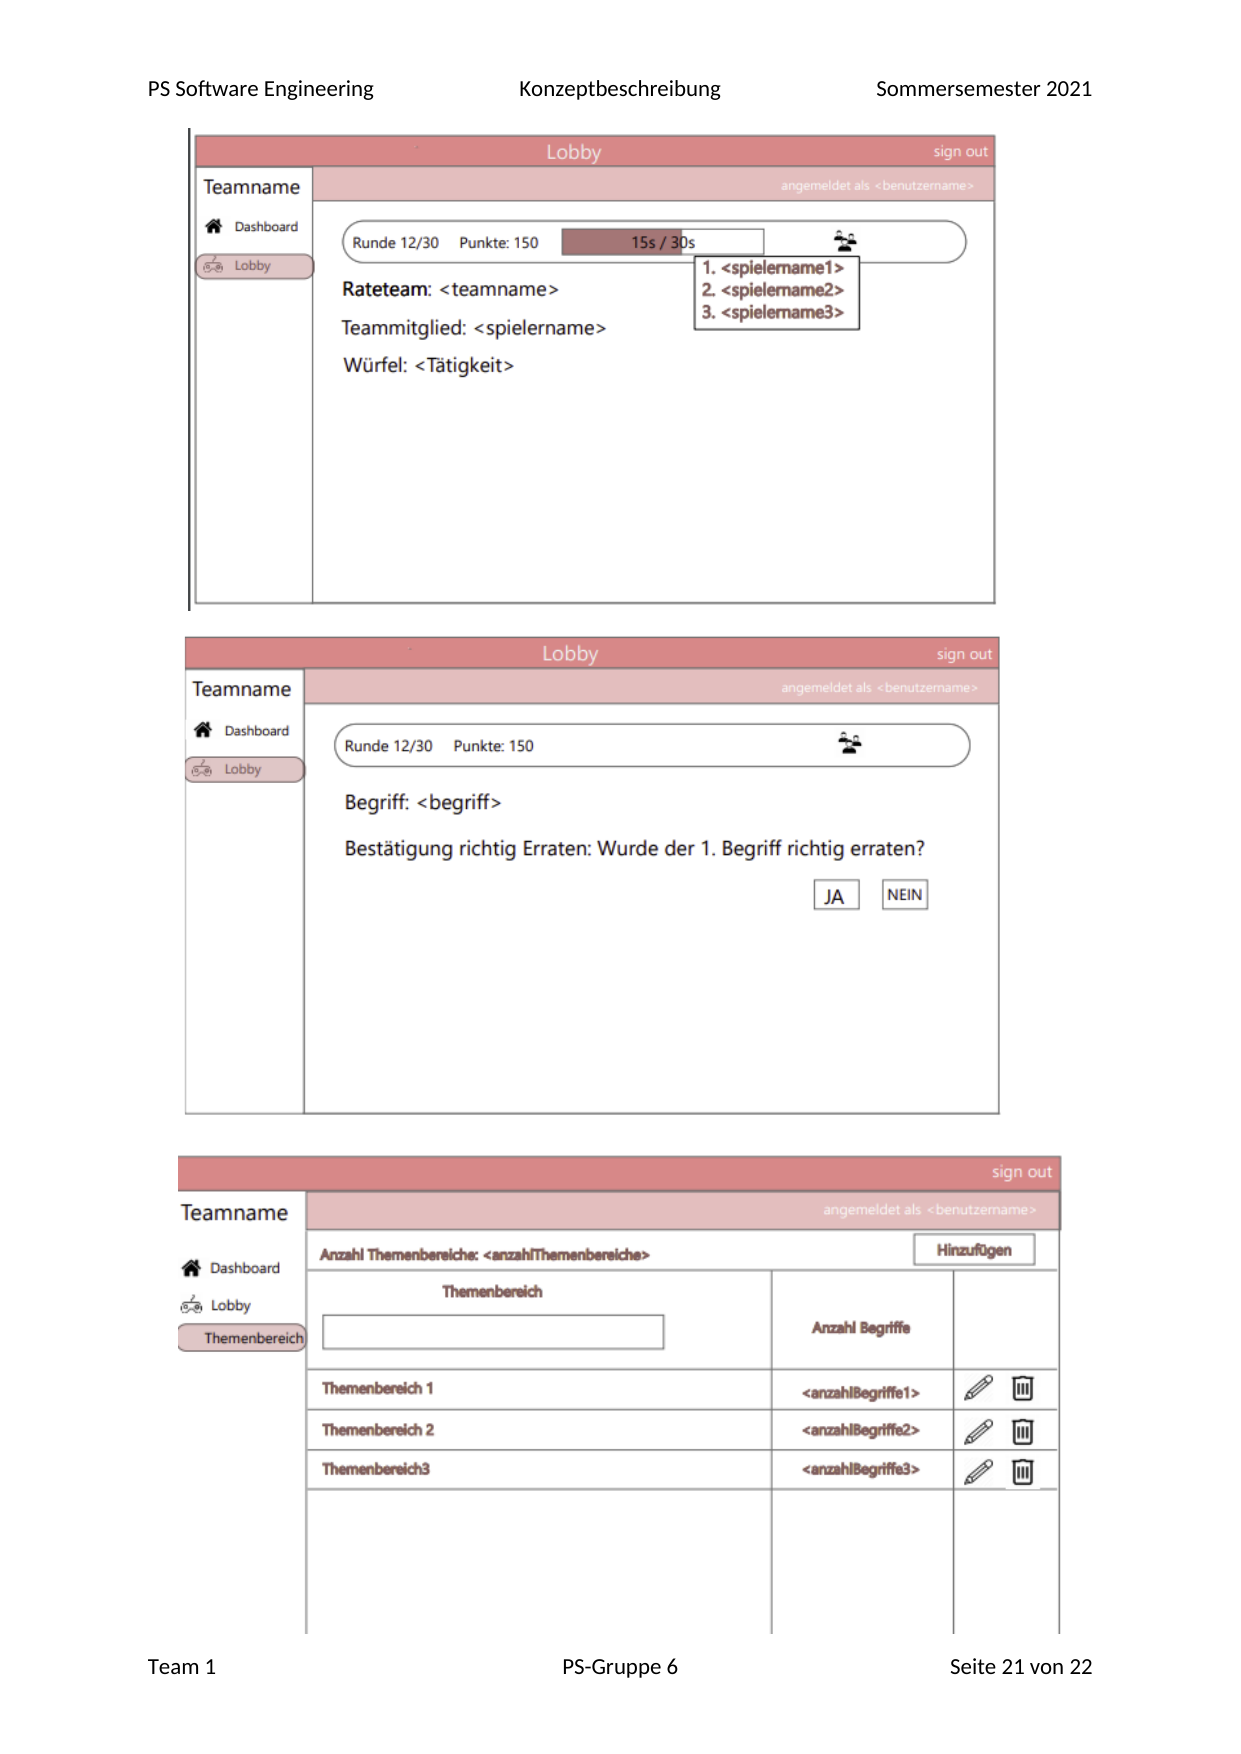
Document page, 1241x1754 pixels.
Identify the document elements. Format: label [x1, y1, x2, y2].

picture [188, 128, 1000, 611]
picture [184, 625, 1005, 1124]
picture [178, 1143, 1066, 1634]
